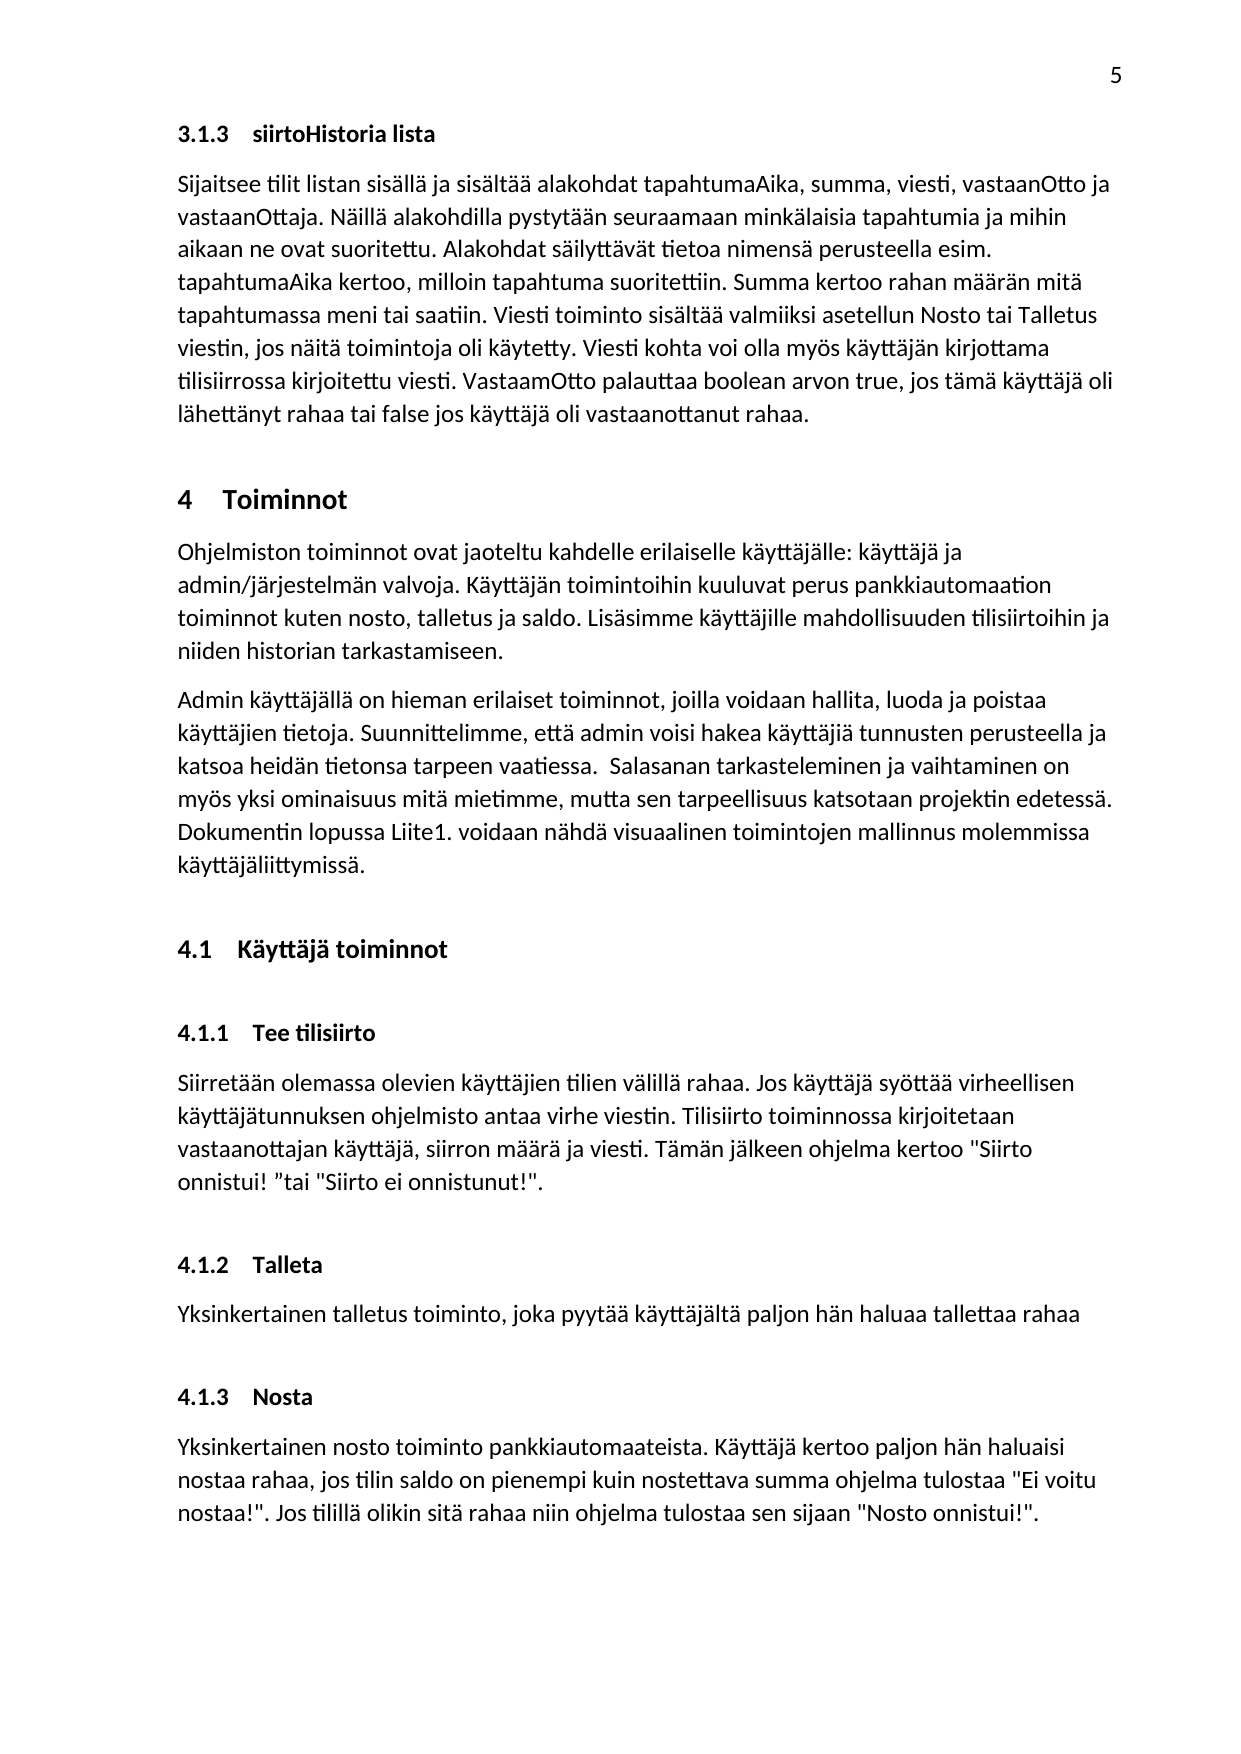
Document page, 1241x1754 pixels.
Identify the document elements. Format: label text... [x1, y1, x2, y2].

text Admin käyttäjällä on hieman erilaiset toiminnot, joilla voidaan hallita, luoda ja poistaa käyttäjien tietoja. Suunnittelimme, että admin voisi hakea käyttäjiä tunnusten perusteella ja katsoa heidän tietonsa tarpeen vaatiessa. Salasanan tarkasteleminen ja vaihtaminen on myös yksi ominaisuus mitä mietimme, mutta sen tarpeellisuus katsotaan projektin edetessä. Dokumentin lopussa Liite1. voidaan nähdä visuaalinen toimintojen mallinnus molemmissa käyttäjäliittymissä. [177, 684, 1122, 879]
text Yksinkertainen talletus toiminto, joka pyytää käyttäjältä paljon hän haluaa tallettaa rahaa [177, 1298, 1122, 1329]
subtitle Nosta [177, 1381, 1122, 1412]
text Siirretään olemassa olevien käyttäjien tilien välillä rahaa. Jos käyttäjä syöttää virheellisen käyttäjätunnuksen ohjelmisto antaa virhe viestin. Tilisiirto toiminnossa kirjoitetaan vastaanottajan käyttäjä, siirron määrä ja viesti. Tämän jälkeen ohjelma kertoo "Siirto onnistui! ”tai "Siirto ei onnistunut!". [177, 1067, 1122, 1196]
subtitle Toiminnot [177, 481, 1122, 517]
subtitle siirtoHistoria lista [177, 118, 1122, 149]
subtitle Talleta [177, 1249, 1122, 1279]
text Yksinkertainen nosto toiminto pankkiautomaateista. Käyttäjä kertoo paljon hän haluaisi nostaa rahaa, jos tilin saldo on pienempi kuin nostettava summa ohjelma tulostaa "Ei voitu nostaa!". Jos tilillä olikin sitä rahaa niin ohjelma tulostaa sen sijaan "Nosto onnistui!". [177, 1431, 1122, 1527]
text Ohjelmiston toiminnot ovat jaoteltu kahdelle erilaiselle käyttäjälle: käyttäjä ja admin/järjestelmän valvoja. Käyttäjän toimintoihin kuuluvat perus pankkiautomaation toiminnot kuten nosto, talletus ja saldo. Lisäsimme käyttäjille mahdollisuuden tilisiirtoihin ja niiden historian tarkastamiseen. [177, 536, 1122, 665]
subtitle Tee tilisiirto [177, 1018, 1122, 1048]
text Sijaitsee tilit listan sisällä ja sisältää alakohdat tapahtumaAika, summa, viesti, vastaanOtto ja vastaanOttaja. Näillä alakohdilla pystytään seuraamaan minkälaisia tapahtumia ja mihin aikaan ne ovat suoritettu. Alakohdat säilyttävät tietoa nimensä perusteella esim. tapahtumaAika kertoo, milloin tapahtuma suoritettiin. Summa kertoo rahan määrän mitä tapahtumassa meni tai saatiin. Viesti toiminto sisältää valmiiksi asetellun Nosto tai Talletus viestin, jos näitä toimintoja oli käytetty. Viesti kohta voi olla myös käyttäjän kirjottama tilisiirrossa kirjoitettu viesti. VastaamOtto palauttaa boolean arvon true, jos tämä käyttäjä oli lähettänyt rahaa tai false jos käyttäjä oli vastaanottanut rahaa. [177, 168, 1122, 429]
subtitle Käyttäjä toiminnot [177, 932, 1122, 965]
